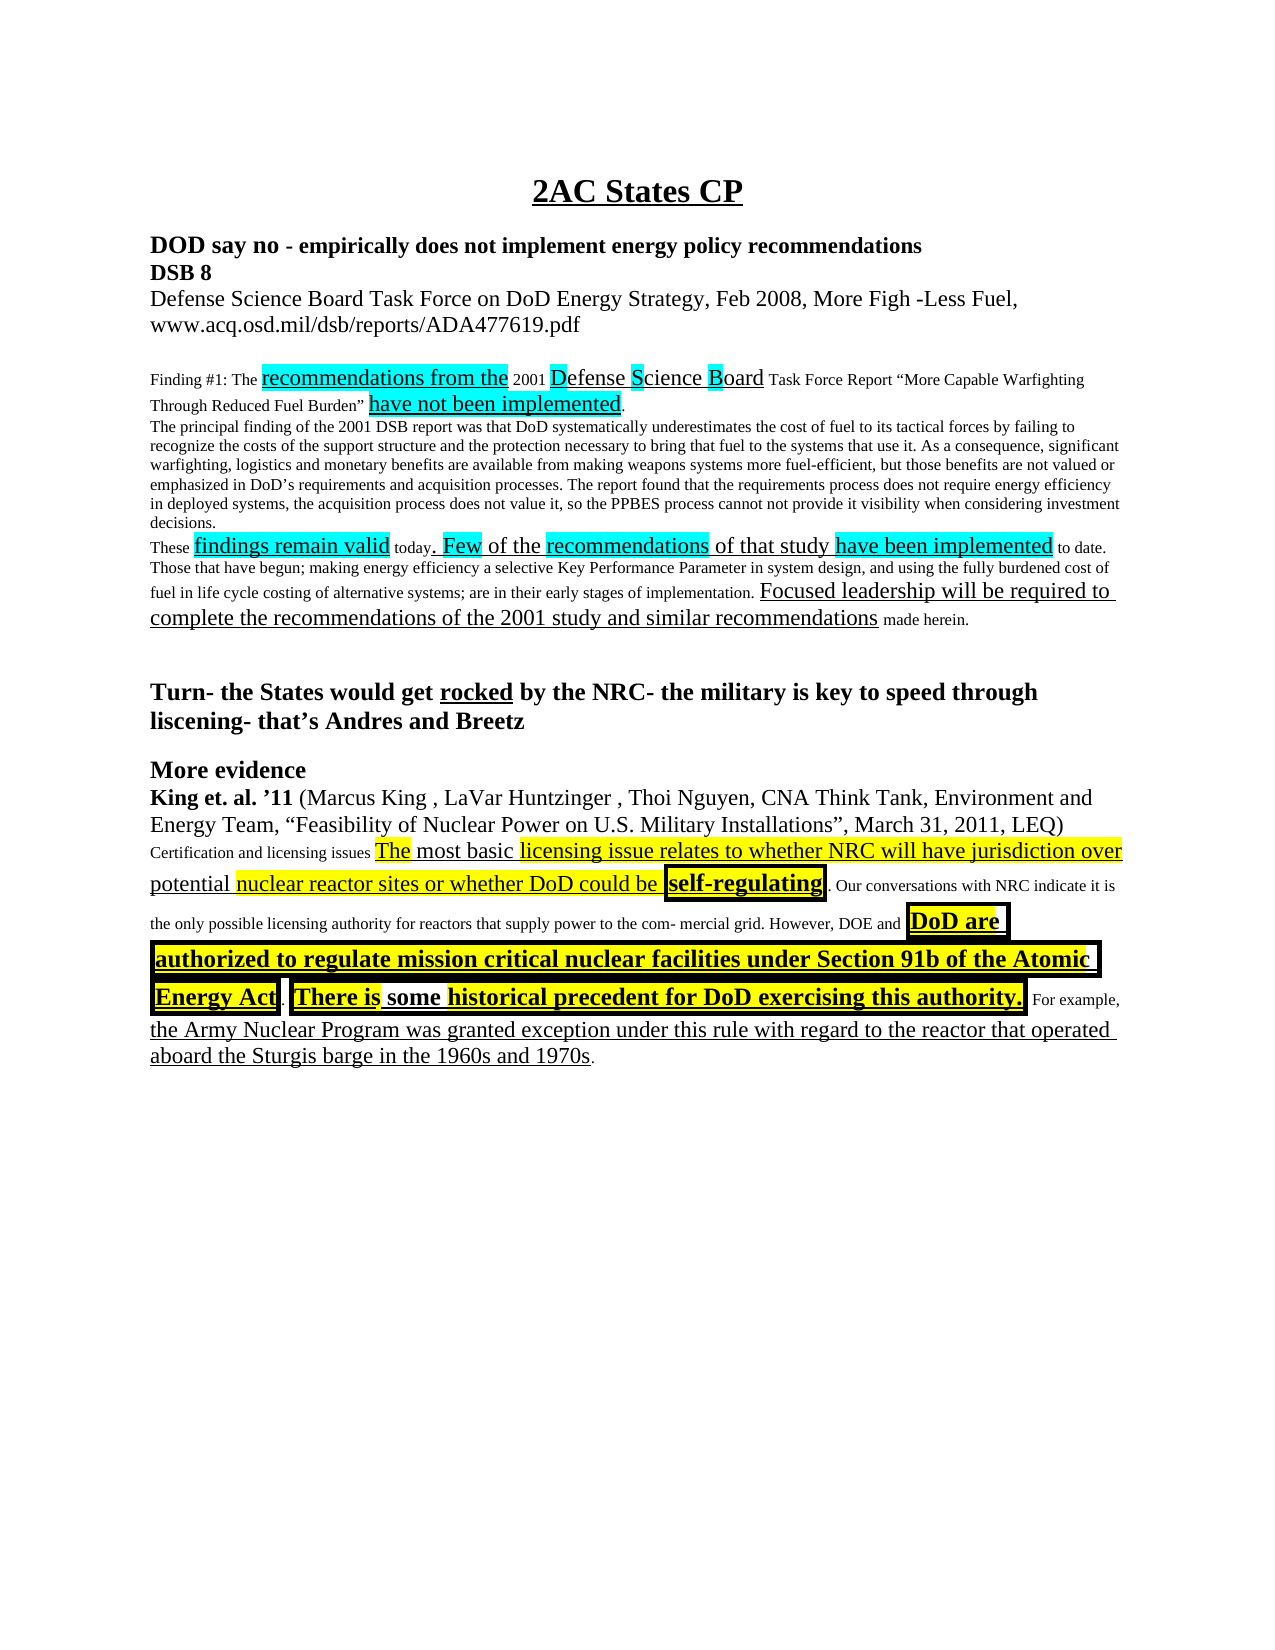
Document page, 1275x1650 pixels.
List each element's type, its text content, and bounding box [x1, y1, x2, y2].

text Defense Science Board Task Force on DoD Energy Strategy, Feb 2008, More Figh -Less Fuel, www.acq.osd.mil/dsb/reports/ADA477619.pdf [150, 285, 1125, 338]
text Certification and licensing issues The most basic licensing issue relates to whether NRC will have jurisdiction over potential nuclear reactor sites or whether DoD could be self-regulating. Our conversations with NRC indicate it is the only possible licensing authority for reactors that supply power to the com- mercial grid. However, DOE and DoD are authorized to regulate mission critical nuclear facilities under Section 91b of the Atomic Energy Act. There is some historical precedent for DoD exercising this authority. For example, the Army Nuclear Program was granted exception under this rule with regard to the reactor that operated aboard the Sturgis barge in the 1960s and 1970s. [150, 837, 1125, 1069]
text These findings remain valid today. Few of the recommendations of that study have been implemented to date. Those that have begun; making energy efficiency a selective Key Performance Parameter in system design, and using the fully burdened cost of fuel in life cycle costing of alternative systems; are in their early stages of implementation. Focused leadership will be required to complete the recommendations of the 2001 study and similar recommendations made herein. [150, 532, 1125, 630]
text Finding #1: The recommendations from the 2001 Defense Science Board Task Force Report “More Capable Warfighting Through Reduced Fuel Burden” have not been implemented. [150, 364, 369, 417]
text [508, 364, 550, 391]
text The principal finding of the 2001 DSB report was that DoD systematically underestimates the cost of fuel to its tactical forces by failing to recognize the costs of the support structure and the protection necessary to bring that fuel to the systems that use it. As a consequence, significant warfighting, logistics and monetary benefits are available from making weapons systems more fuel-efficient, but those benefits are not valued or emphasized in DoD’s requirements and acquisition processes. The report found that the requirements process does not require energy efficiency in deployed systems, the acquisition process does not value it, so the PPBES process cannot not provide it visibility when considering investment decisions. [150, 417, 1125, 532]
text More evidence [150, 756, 1125, 784]
text Finding #1: The recommendations from the 2001 Defense Science Board Task Force Report “More Capable Warfighting Through Reduced Fuel Burden” have not been implemented. [567, 364, 1125, 417]
subtitle 2AC States CP [150, 171, 1125, 209]
text DSB 8 [150, 259, 1125, 285]
text DOD say no - empirically does not implement energy policy recommendations [150, 230, 1125, 259]
text King et. al. ’11 (Marcus King , LaVar Huntzinger , Thoi Nguyen, CNA Think Tank, Environment and Energy Team, “Feasibility of Nuclear Power on U.S. Military Installations”, March 31, 2011, LEQ) [150, 784, 1125, 837]
text Turn- the States would get rocked by the NRC- the military is key to speed through liscening- that’s Andres and Breetz [150, 677, 1125, 735]
